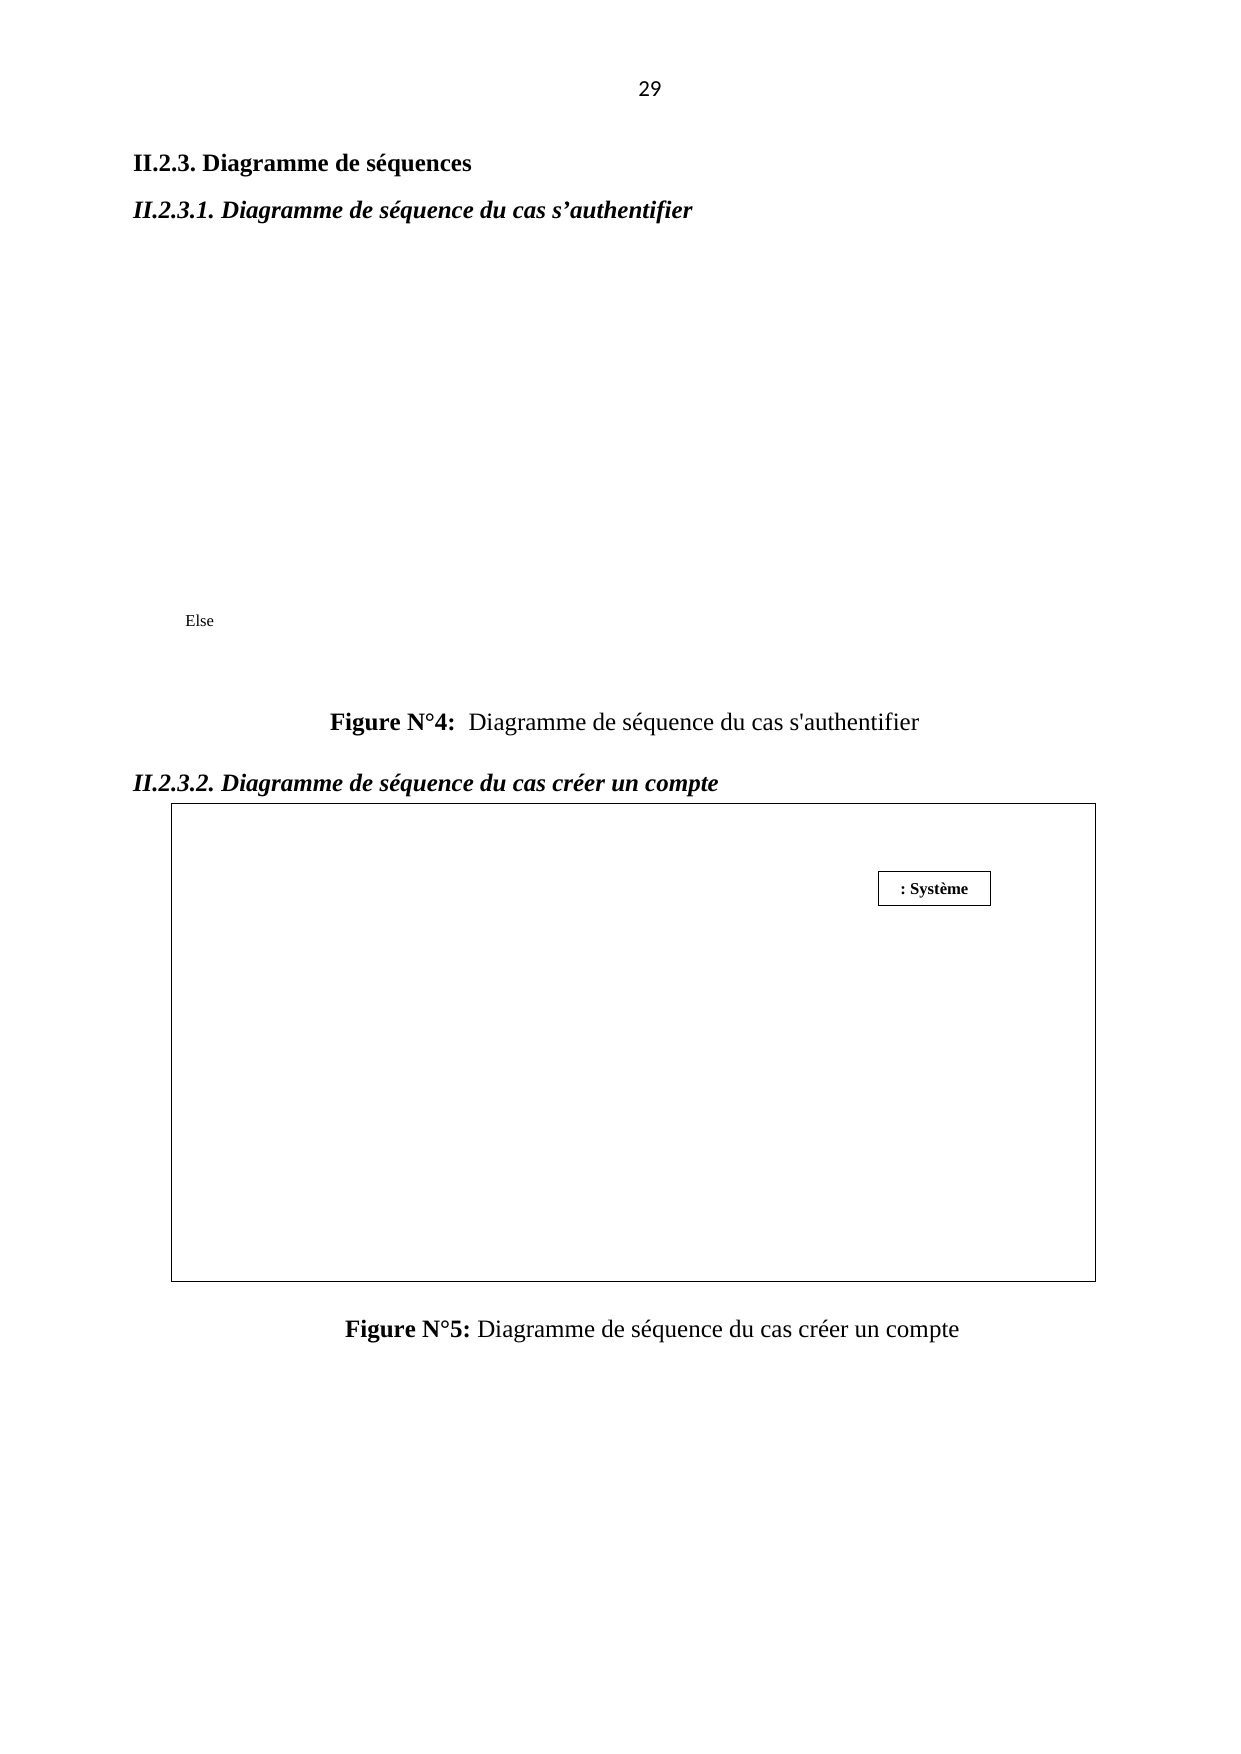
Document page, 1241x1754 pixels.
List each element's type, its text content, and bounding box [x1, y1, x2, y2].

text II.2.3.2. Diagramme de séquence du cas créer un compte [133, 768, 1167, 797]
text II.2.3. Diagramme de séquences [133, 148, 1167, 176]
text II.2.3.1. Diagramme de séquence du cas s’authentifier [133, 195, 1167, 224]
